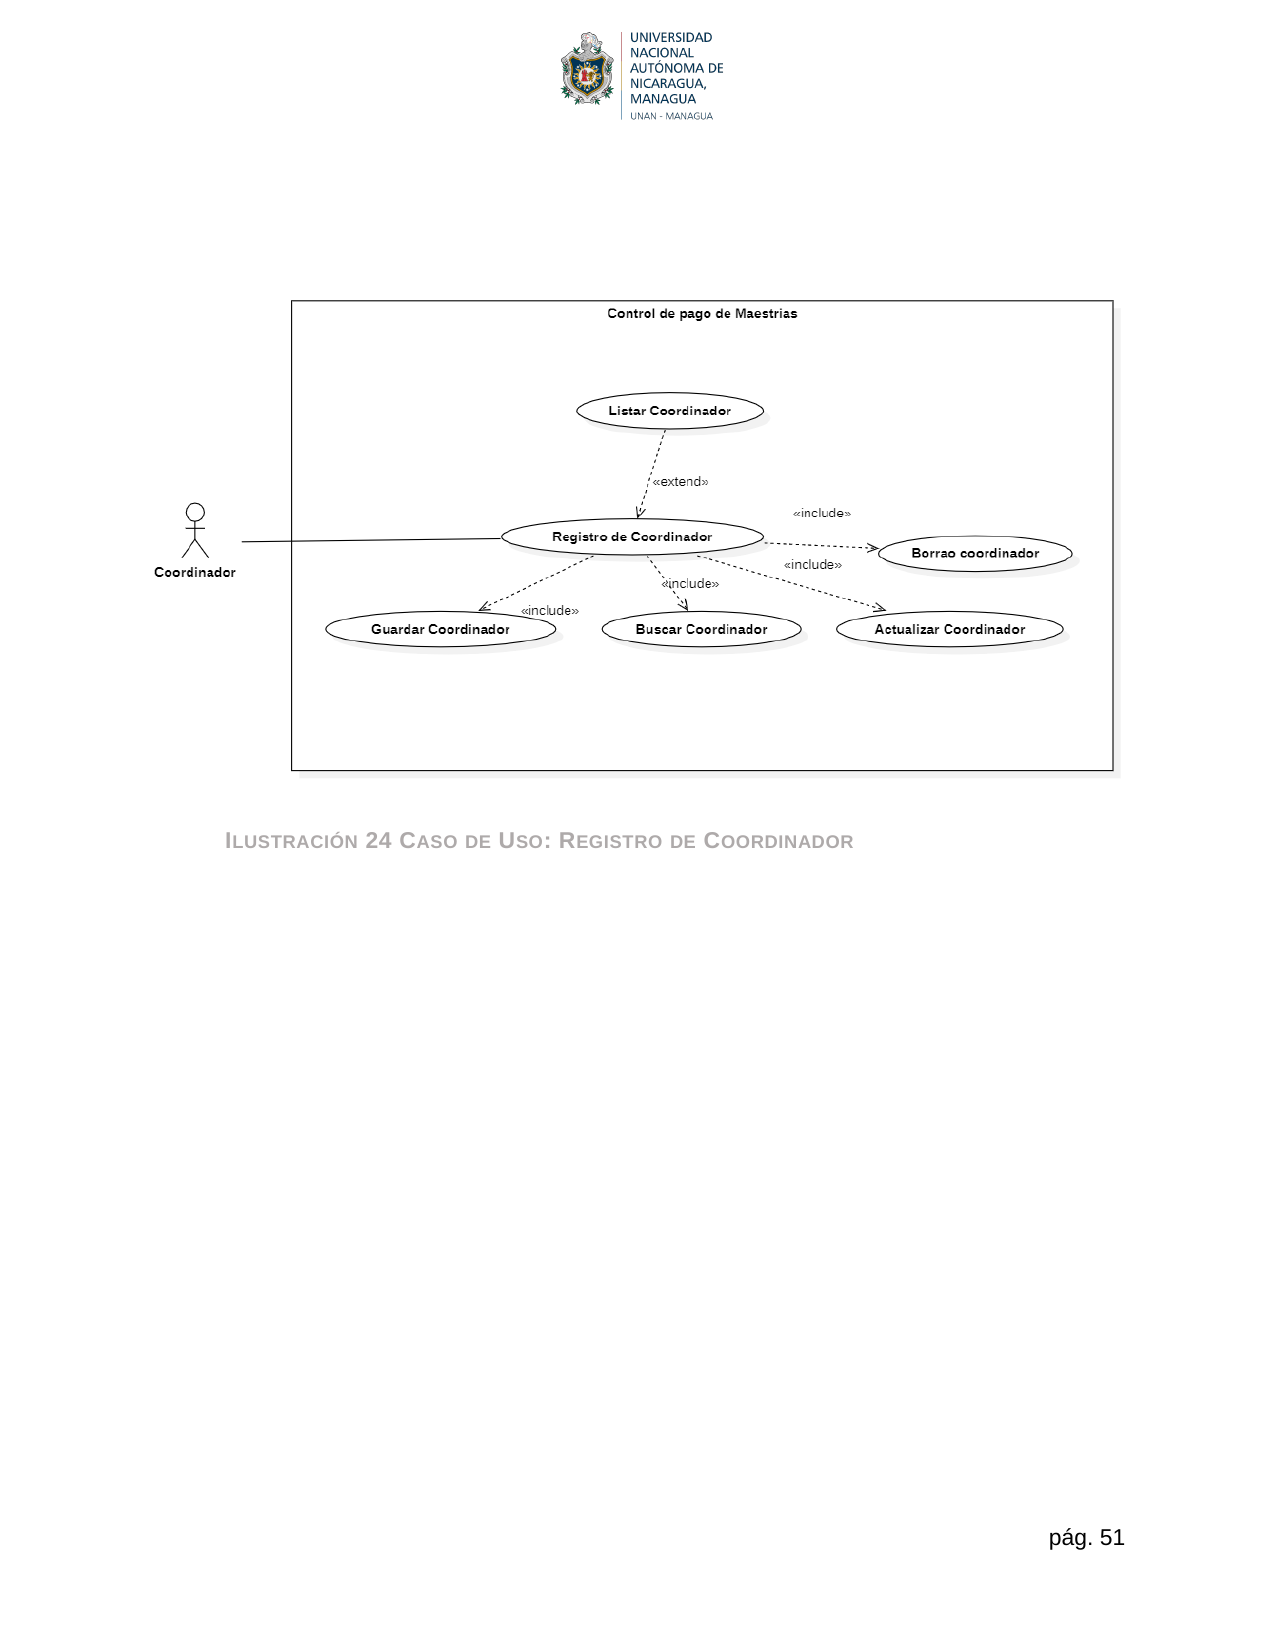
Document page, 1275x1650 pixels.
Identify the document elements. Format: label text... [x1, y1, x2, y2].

picture [554, 22, 724, 126]
picture [150, 288, 1125, 785]
